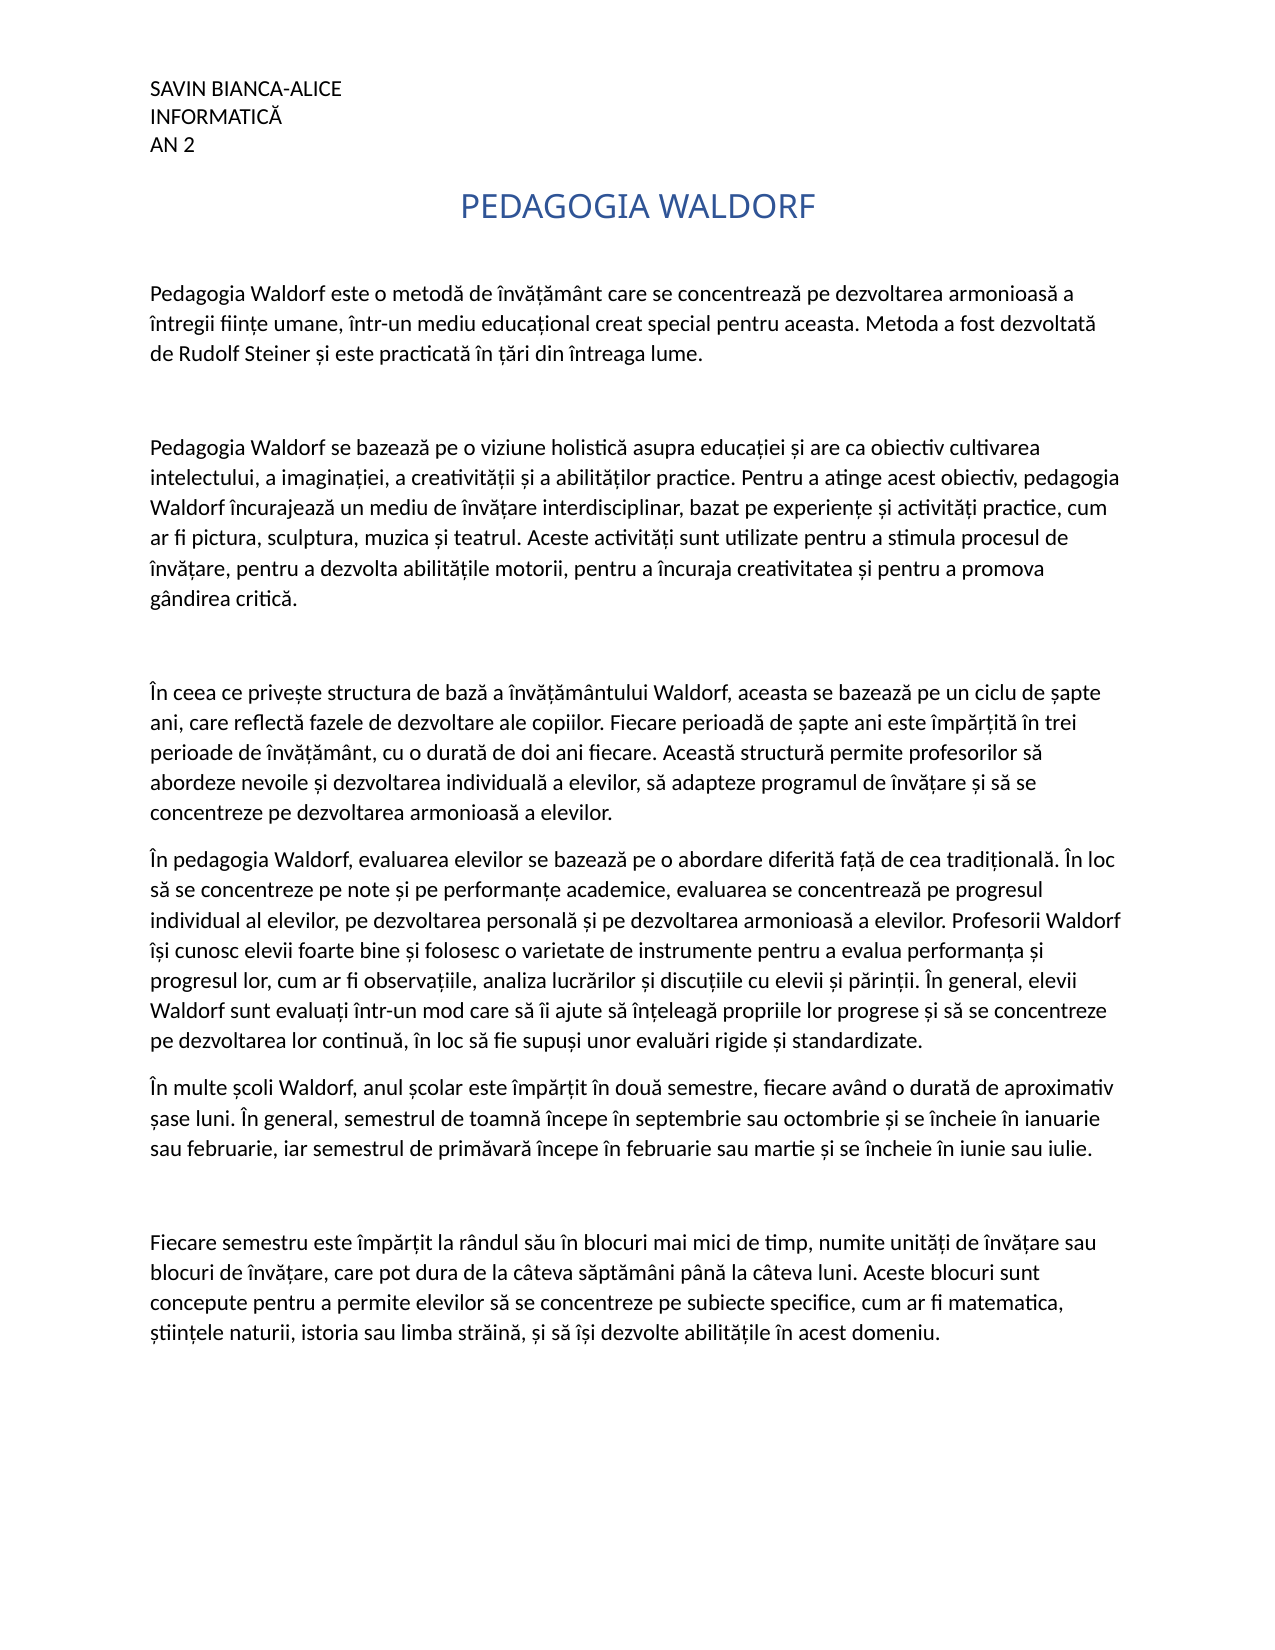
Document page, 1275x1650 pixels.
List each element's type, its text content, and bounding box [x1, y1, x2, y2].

text Fiecare semestru este împărțit la rândul său în blocuri mai mici de timp, numite unități de învățare sau blocuri de învățare, care pot dura de la câteva săptămâni până la câteva luni. Aceste blocuri sunt concepute pentru a permite elevilor să se concentreze pe subiecte specifice, cum ar fi matematica, științele naturii, istoria sau limba străină, și să își dezvolte abilitățile în acest domeniu. [150, 1228, 1125, 1346]
text În multe școli Waldorf, anul școlar este împărțit în două semestre, fiecare având o durată de aproximativ șase luni. În general, semestrul de toamnă începe în septembrie sau octombrie și se încheie în ianuarie sau februarie, iar semestrul de primăvară începe în februarie sau martie și se încheie în iunie sau iulie. [150, 1073, 1125, 1162]
text În pedagogia Waldorf, evaluarea elevilor se bazează pe o abordare diferită față de cea tradițională. În loc să se concentreze pe note și pe performanțe academice, evaluarea se concentrează pe progresul individual al elevilor, pe dezvoltarea personală și pe dezvoltarea armonioasă a elevilor. Profesorii Waldorf își cunosc elevii foarte bine și folosesc o varietate de instrumente pentru a evalua performanța și progresul lor, cum ar fi observațiile, analiza lucrărilor și discuțiile cu elevii și părinții. În general, elevii Waldorf sunt evaluați într-un mod care să îi ajute să înțeleagă propriile lor progrese și să se concentreze pe dezvoltarea lor continuă, în loc să fie supuși unor evaluări rigide și standardizate. [150, 845, 1125, 1054]
text În ceea ce privește structura de bază a învățământului Waldorf, aceasta se bazează pe un ciclu de șapte ani, care reflectă fazele de dezvoltare ale copiilor. Fiecare perioadă de șapte ani este împărțită în trei perioade de învățământ, cu o durată de doi ani fiecare. Această structură permite profesorilor să abordeze nevoile și dezvoltarea individuală a elevilor, să adapteze programul de învățare și să se concentreze pe dezvoltarea armonioasă a elevilor. [150, 678, 1125, 826]
subtitle PEDAGOGIA WALDORF [150, 183, 1125, 228]
text Pedagogia Waldorf se bazează pe o viziune holistică asupra educației și are ca obiectiv cultivarea intelectului, a imaginației, a creativității și a abilităților practice. Pentru a atinge acest obiectiv, pedagogia Waldorf încurajează un mediu de învățare interdisciplinar, bazat pe experiențe și activități practice, cum ar fi pictura, sculptura, muzica și teatrul. Aceste activități sunt utilizate pentru a stimula procesul de învățare, pentru a dezvolta abilitățile motorii, pentru a încuraja creativitatea și pentru a promova gândirea critică. [150, 433, 1125, 612]
text Pedagogia Waldorf este o metodă de învățământ care se concentrează pe dezvoltarea armonioasă a întregii ființe umane, într-un mediu educațional creat special pentru aceasta. Metoda a fost dezvoltată de Rudolf Steiner și este practicată în țări din întreaga lume. [150, 279, 1125, 367]
